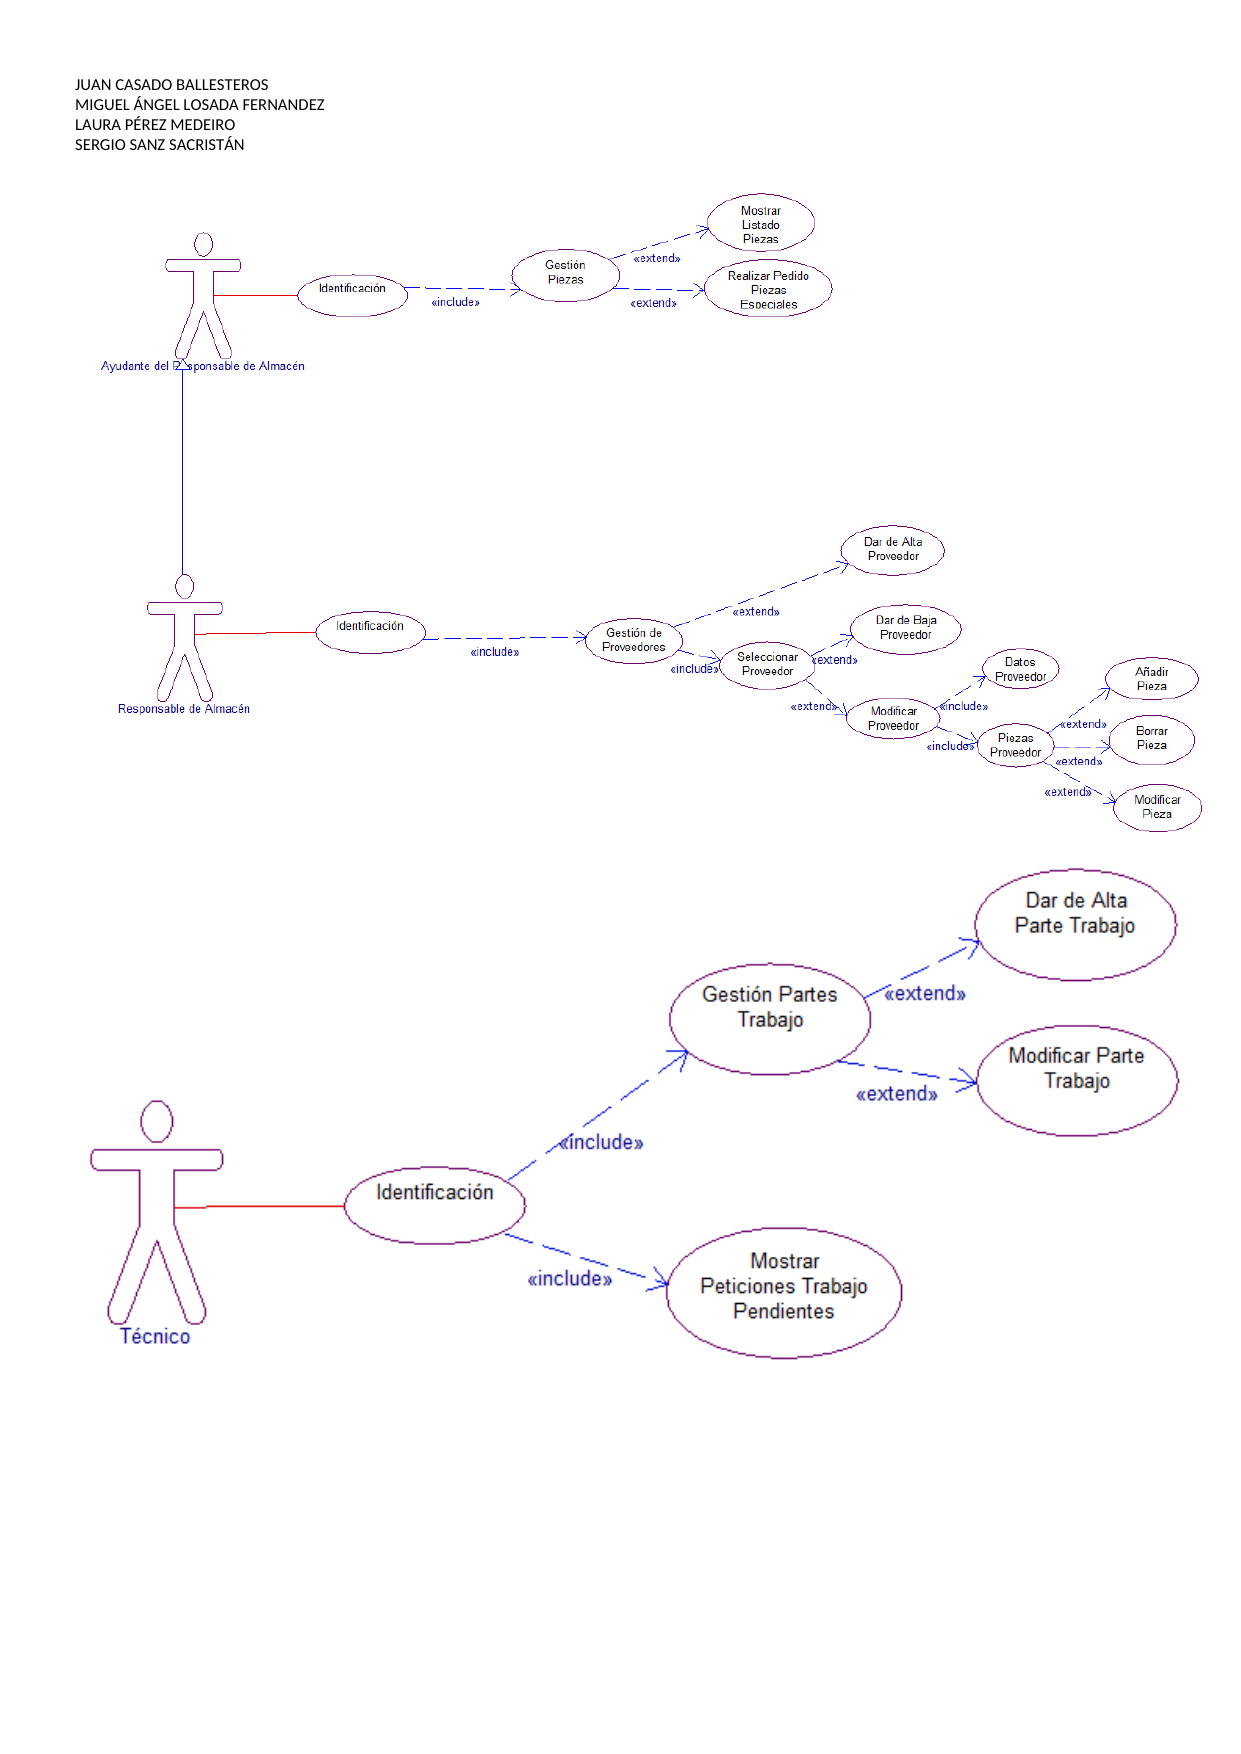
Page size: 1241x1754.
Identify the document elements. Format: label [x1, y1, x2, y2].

picture [75, 853, 1192, 1372]
picture [75, 184, 1209, 839]
